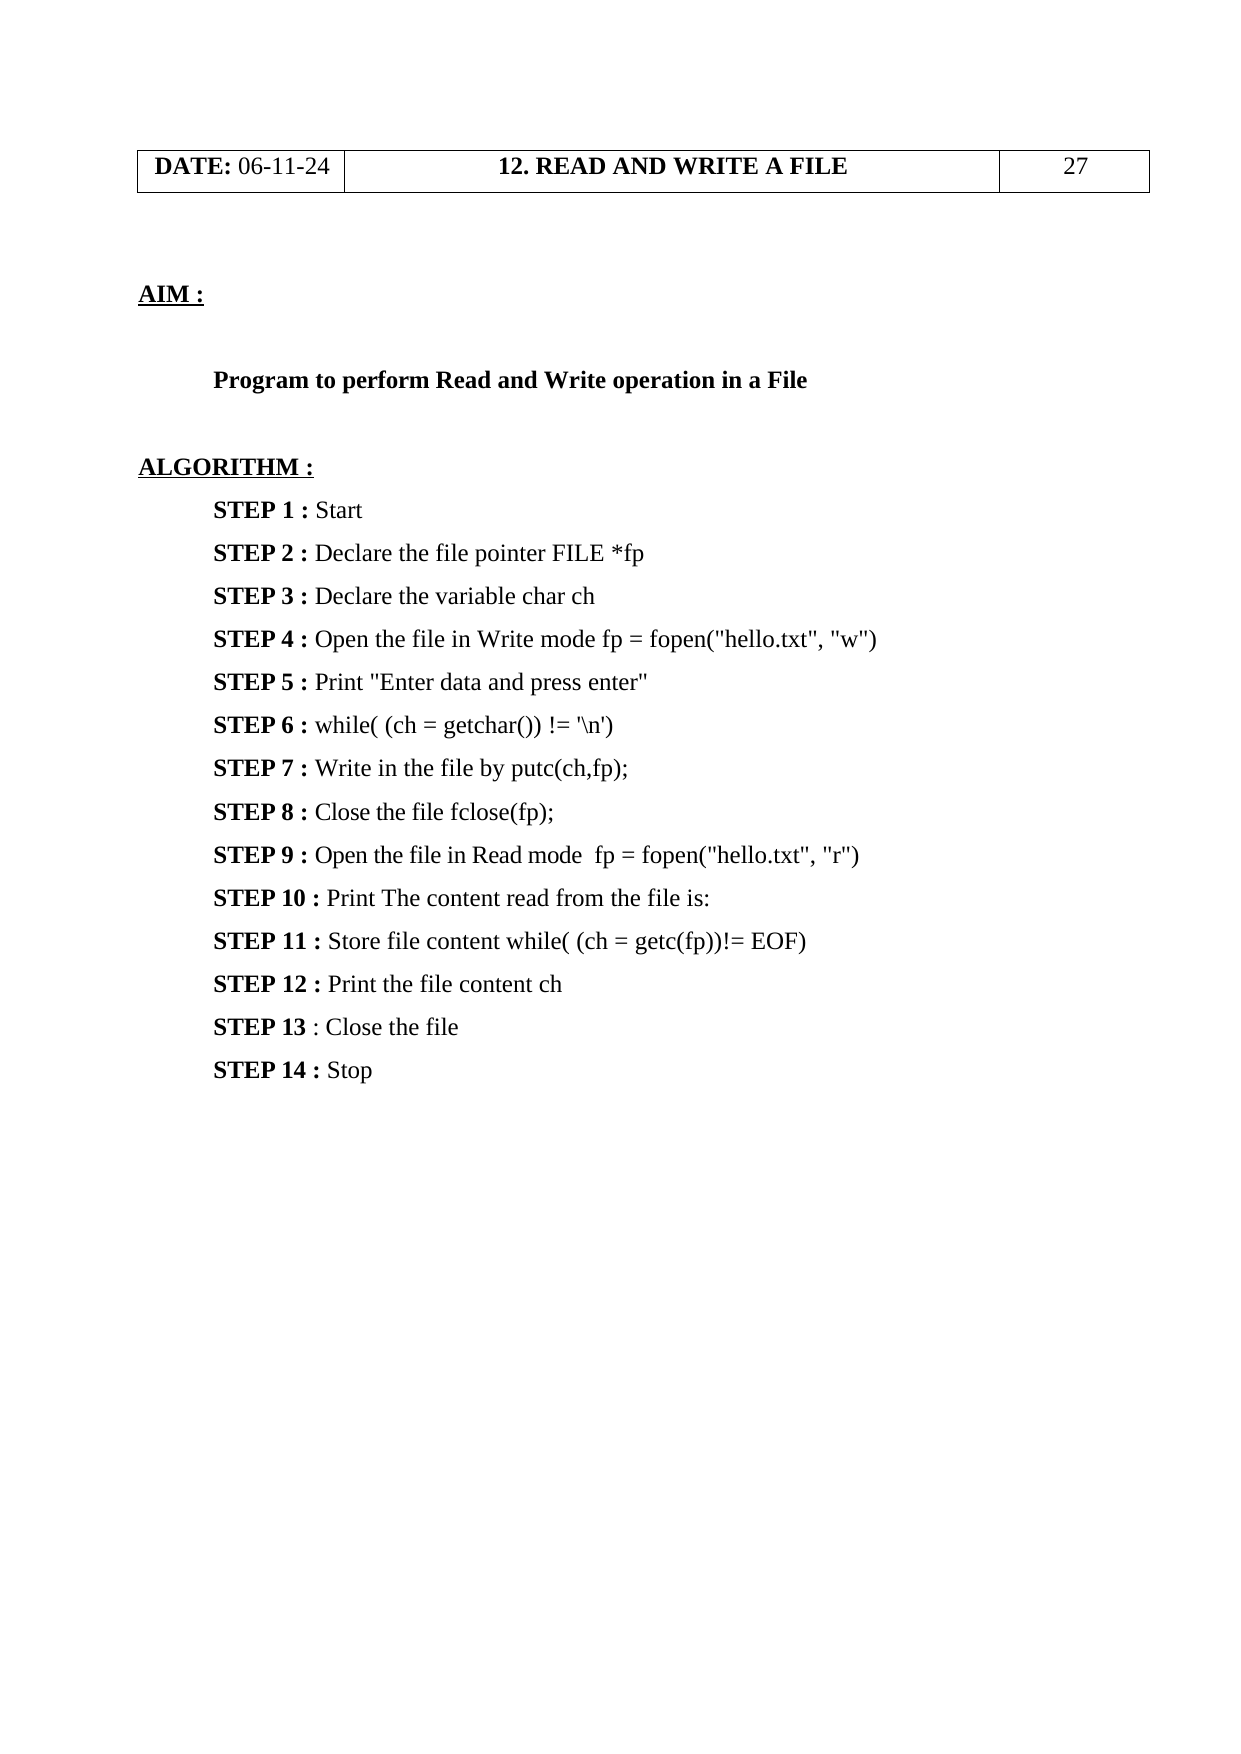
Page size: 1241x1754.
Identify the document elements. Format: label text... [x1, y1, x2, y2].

text Program to perform Read and Write operation in a File [138, 365, 1152, 394]
table_header 12. READ AND WRITE A FILE [345, 151, 999, 192]
text STEP 4 : Open the file in Write mode fp = fopen("hello.txt", "w") [213, 624, 1152, 653]
text AIM : [138, 279, 1152, 308]
text STEP 3 : Declare the variable char ch [213, 581, 1152, 610]
text ALGORITHM : [138, 452, 1152, 480]
text STEP 14 : Stop [213, 1055, 1152, 1084]
table_header 27 [1000, 151, 1149, 192]
text STEP 9 : Open the file in Read mode fp = fopen("hello.txt", "r") [213, 840, 1152, 868]
table_header DATE: 06-11-24 [138, 151, 344, 192]
text STEP 1 : Start [213, 495, 1152, 523]
text STEP 5 : Print "Enter data and press enter" [213, 667, 1152, 696]
text STEP 2 : Declare the file pointer FILE *fp [213, 538, 1152, 567]
text STEP 10 : Print The content read from the file is: [213, 883, 1152, 912]
text STEP 12 : Print the file content ch [213, 969, 1152, 998]
text STEP 13 : Close the file [213, 1012, 1152, 1041]
text STEP 7 : Write in the file by putc(ch,fp); [213, 753, 1152, 782]
text STEP 8 : Close the file fclose(fp); [213, 797, 1152, 825]
text STEP 11 : Store file content while( (ch = getc(fp))!= EOF) [213, 926, 1152, 955]
text STEP 6 : while( (ch = getchar()) != '\n') [213, 710, 1152, 739]
